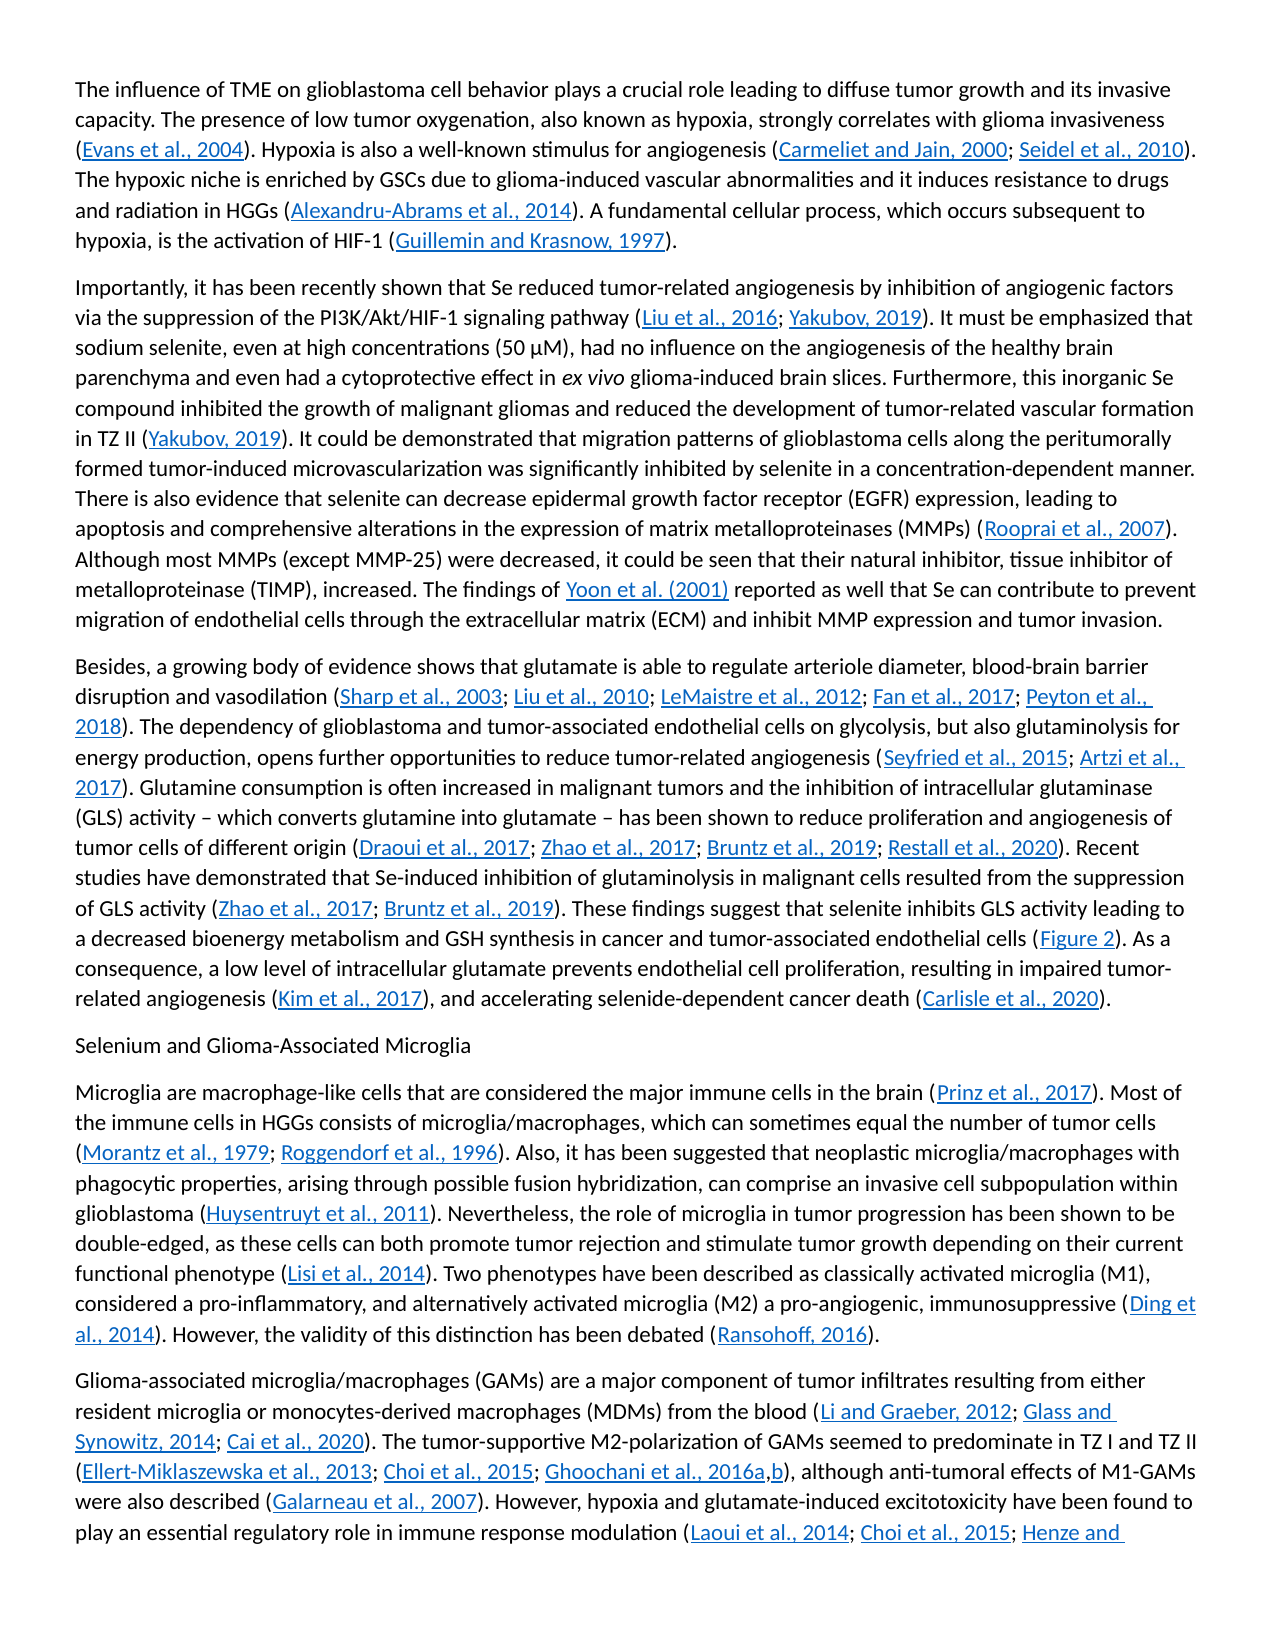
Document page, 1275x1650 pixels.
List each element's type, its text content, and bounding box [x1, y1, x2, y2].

text The influence of TME on glioblastoma cell behavior plays a crucial role leading to diffuse tumor growth and its invasive capacity. The presence of low tumor oxygenation, also known as hypoxia, strongly correlates with glioma invasiveness (Evans et al., 2004). Hypoxia is also a well-known stimulus for angiogenesis (Carmeliet and Jain, 2000; Seidel et al., 2010). The hypoxic niche is enriched by GSCs due to glioma-induced vascular abnormalities and it induces resistance to drugs and radiation in HGGs (Alexandru-Abrams et al., 2014). A fundamental cellular process, which occurs subsequent to hypoxia, is the activation of HIF-1 (Guillemin and Krasnow, 1997). [75, 75, 1200, 254]
text Importantly, it has been recently shown that Se reduced tumor-related angiogenesis by inhibition of angiogenic factors via the suppression of the PI3K/Akt/HIF-1 signaling pathway (Liu et al., 2016; Yakubov, 2019). It must be emphasized that sodium selenite, even at high concentrations (50 μM), had no influence on the angiogenesis of the healthy brain parenchyma and even had a cytoprotective effect in ex vivo glioma-induced brain slices. Furthermore, this inorganic Se compound inhibited the growth of malignant gliomas and reduced the development of tumor-related vascular formation in TZ II (Yakubov, 2019). It could be demonstrated that migration patterns of glioblastoma cells along the peritumorally formed tumor-induced microvascularization was significantly inhibited by selenite in a concentration-dependent manner. There is also evidence that selenite can decrease epidermal growth factor receptor (EGFR) expression, leading to apoptosis and comprehensive alterations in the expression of matrix metalloproteinases (MMPs) (Rooprai et al., 2007). Although most MMPs (except MMP-25) were decreased, it could be seen that their natural inhibitor, tissue inhibitor of metalloproteinase (TIMP), increased. The findings of Yoon et al. (2001) reported as well that Se can contribute to prevent migration of endothelial cells through the extracellular matrix (ECM) and inhibit MMP expression and tumor invasion. [75, 273, 1200, 633]
text Selenium and Glioma-Associated Microglia [75, 1031, 1200, 1059]
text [75, 1367, 1200, 1546]
text Microglia are macrophage-like cells that are considered the major immune cells in the brain (Prinz et al., 2017). Most of the immune cells in HGGs consists of microglia/macrophages, which can sometimes equal the number of tumor cells (Morantz et al., 1979; Roggendorf et al., 1996). Also, it has been suggested that neoplastic microglia/macrophages with phagocytic properties, arising through possible fusion hybridization, can comprise an invasive cell subpopulation within glioblastoma (Huysentruyt et al., 2011). Nevertheless, the role of microglia in tumor progression has been shown to be double-edged, as these cells can both promote tumor rejection and stimulate tumor growth depending on their current functional phenotype (Lisi et al., 2014). Two phenotypes have been described as classically activated microglia (M1), considered a pro-inflammatory, and alternatively activated microglia (M2) a pro-angiogenic, immunosuppressive (Ding et al., 2014). However, the validity of this distinction has been debated (Ransohoff, 2016). [75, 1078, 1200, 1348]
text Besides, a growing body of evidence shows that glutamate is able to regulate arteriole diameter, blood-brain barrier disruption and vasodilation (Sharp et al., 2003; Liu et al., 2010; LeMaistre et al., 2012; Fan et al., 2017; Peyton et al., 2018). The dependency of glioblastoma and tumor-associated endothelial cells on glycolysis, but also glutaminolysis for energy production, opens further opportunities to reduce tumor-related angiogenesis (Seyfried et al., 2015; Artzi et al., 2017). Glutamine consumption is often increased in malignant tumors and the inhibition of intracellular glutaminase (GLS) activity – which converts glutamine into glutamate – has been shown to reduce proliferation and angiogenesis of tumor cells of different origin (Draoui et al., 2017; Zhao et al., 2017; Bruntz et al., 2019; Restall et al., 2020). Recent studies have demonstrated that Se-induced inhibition of glutaminolysis in malignant cells resulted from the suppression of GLS activity (Zhao et al., 2017; Bruntz et al., 2019). These findings suggest that selenite inhibits GLS activity leading to a decreased bioenergy metabolism and GSH synthesis in cancer and tumor-associated endothelial cells (Figure 2). As a consequence, a low level of intracellular glutamate prevents endothelial cell proliferation, resulting in impaired tumor-related angiogenesis (Kim et al., 2017), and accelerating selenide-dependent cancer death (Carlisle et al., 2020). [75, 652, 1200, 1012]
